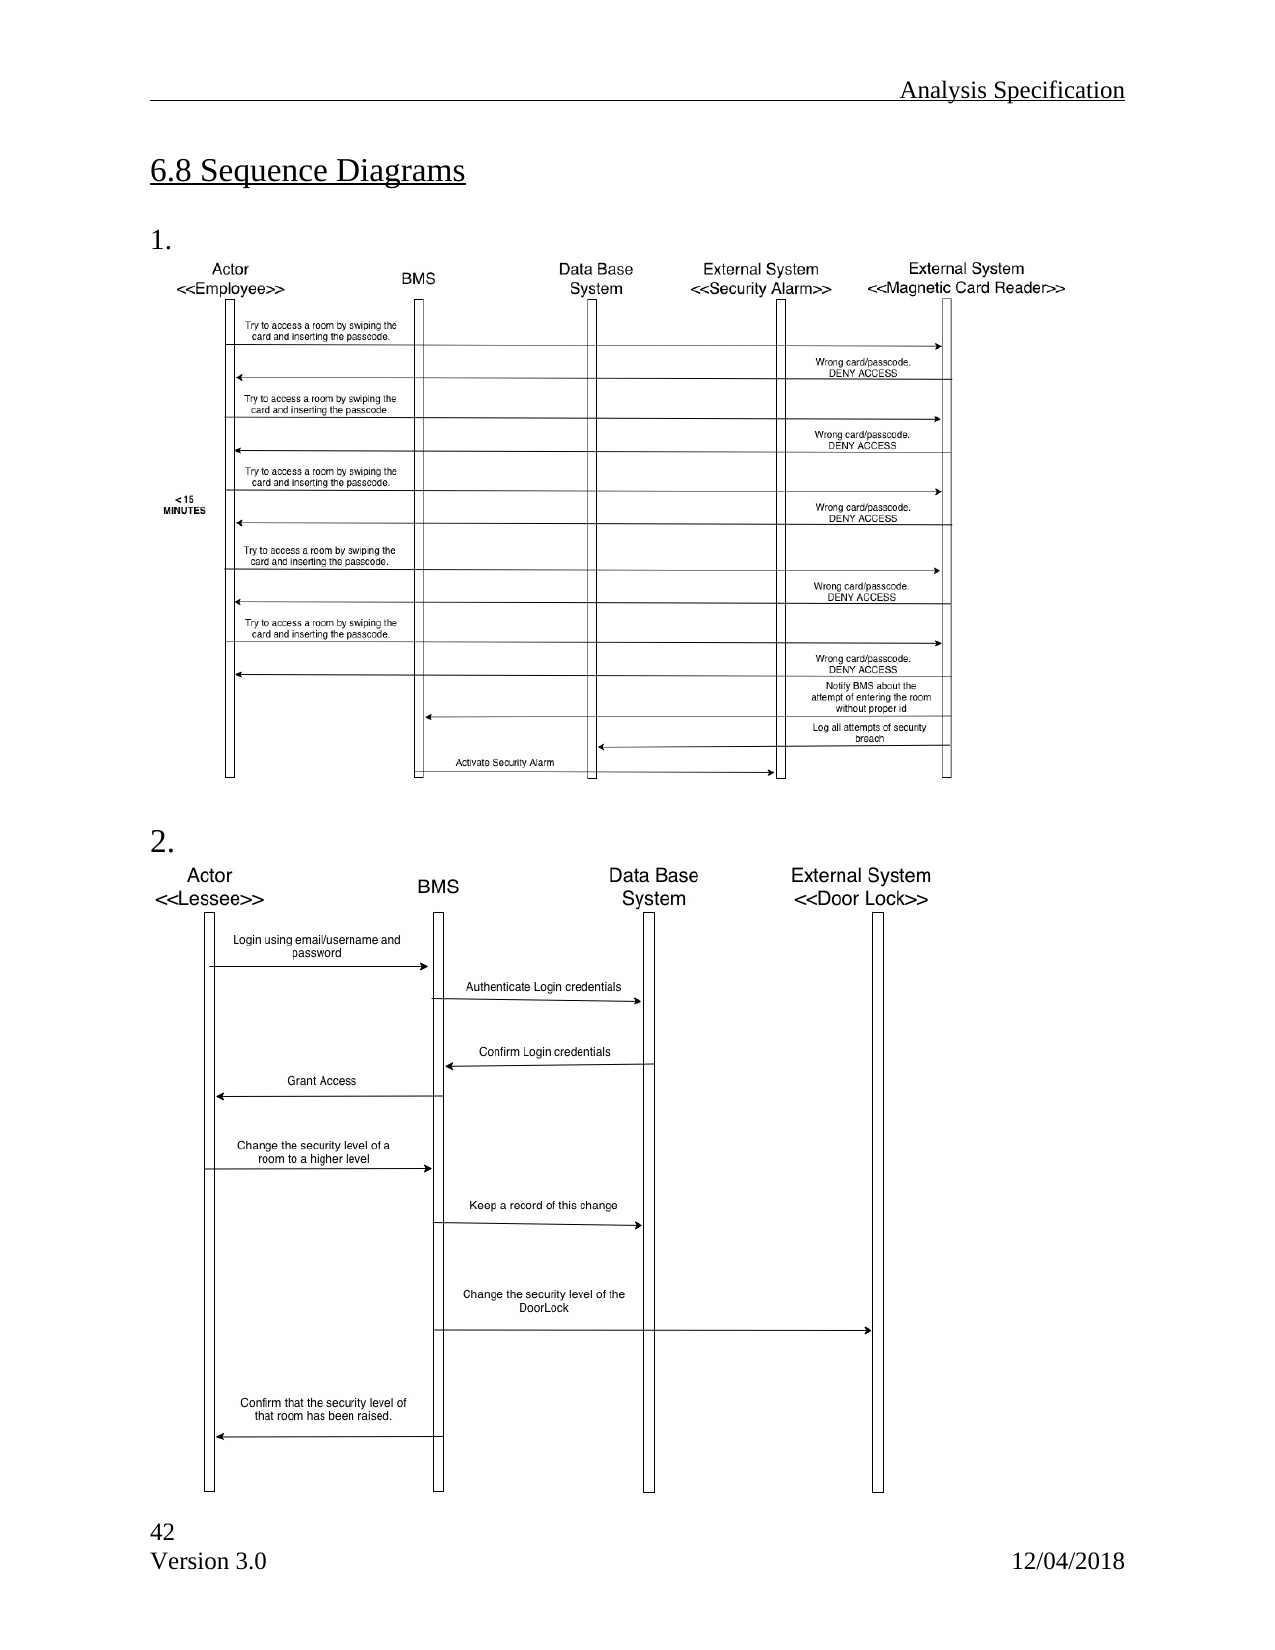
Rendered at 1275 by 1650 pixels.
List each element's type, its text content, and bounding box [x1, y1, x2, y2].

text 2. [150, 821, 1125, 859]
picture [150, 859, 956, 1497]
picture [150, 255, 1079, 783]
text 6.8 Sequence Diagrams [150, 150, 1125, 188]
text 1. [150, 222, 1125, 255]
